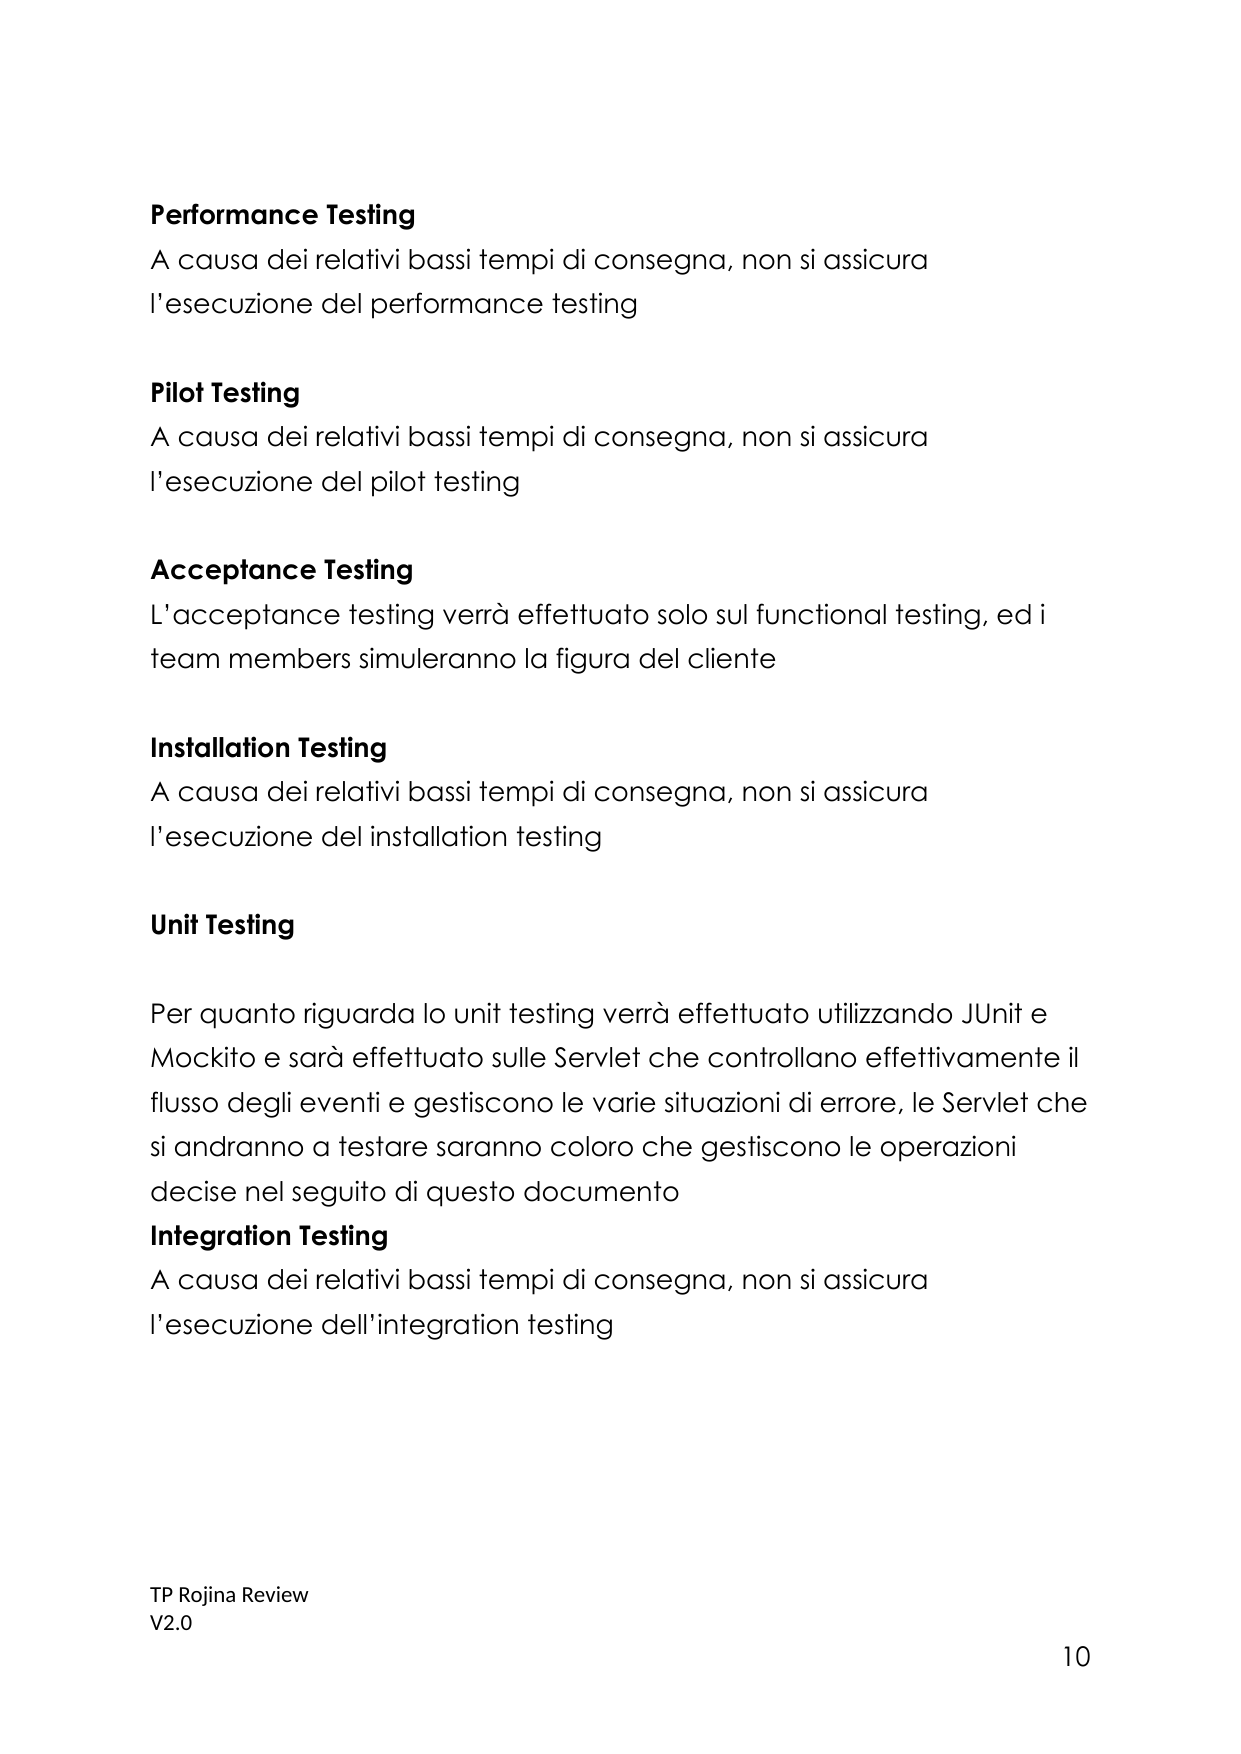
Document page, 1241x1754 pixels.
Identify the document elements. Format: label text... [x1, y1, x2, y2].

text Acceptance Testing [150, 549, 1090, 588]
text A causa dei relativi bassi tempi di consegna, non si assicura l’esecuzione del performance testing [150, 239, 1090, 322]
text A causa dei relativi bassi tempi di consegna, non si assicura l’esecuzione dell’integration testing [150, 1259, 1090, 1342]
text A causa dei relativi bassi tempi di consegna, non si assicura l’esecuzione del pilot testing [150, 416, 1090, 499]
text L’acceptance testing verrà effettuato solo sul functional testing, ed i team members simuleranno la figura del cliente [150, 594, 1090, 677]
text A causa dei relativi bassi tempi di consegna, non si assicura l’esecuzione del installation testing [150, 771, 1090, 854]
text Integration Testing [150, 1215, 1090, 1254]
text Unit Testing [150, 904, 1090, 943]
text Per quanto riguarda lo unit testing verrà effettuato utilizzando JUnit e Mockito e sarà effettuato sulle Servlet che controllano effettivamente il flusso degli eventi e gestiscono le varie situazioni di errore, le Servlet che si andranno a testare saranno coloro che gestiscono le operazioni decise nel seguito di questo documento [150, 993, 1090, 1209]
text Performance Testing [150, 194, 1090, 233]
text Pilot Testing [150, 372, 1090, 411]
text Installation Testing [150, 727, 1090, 766]
